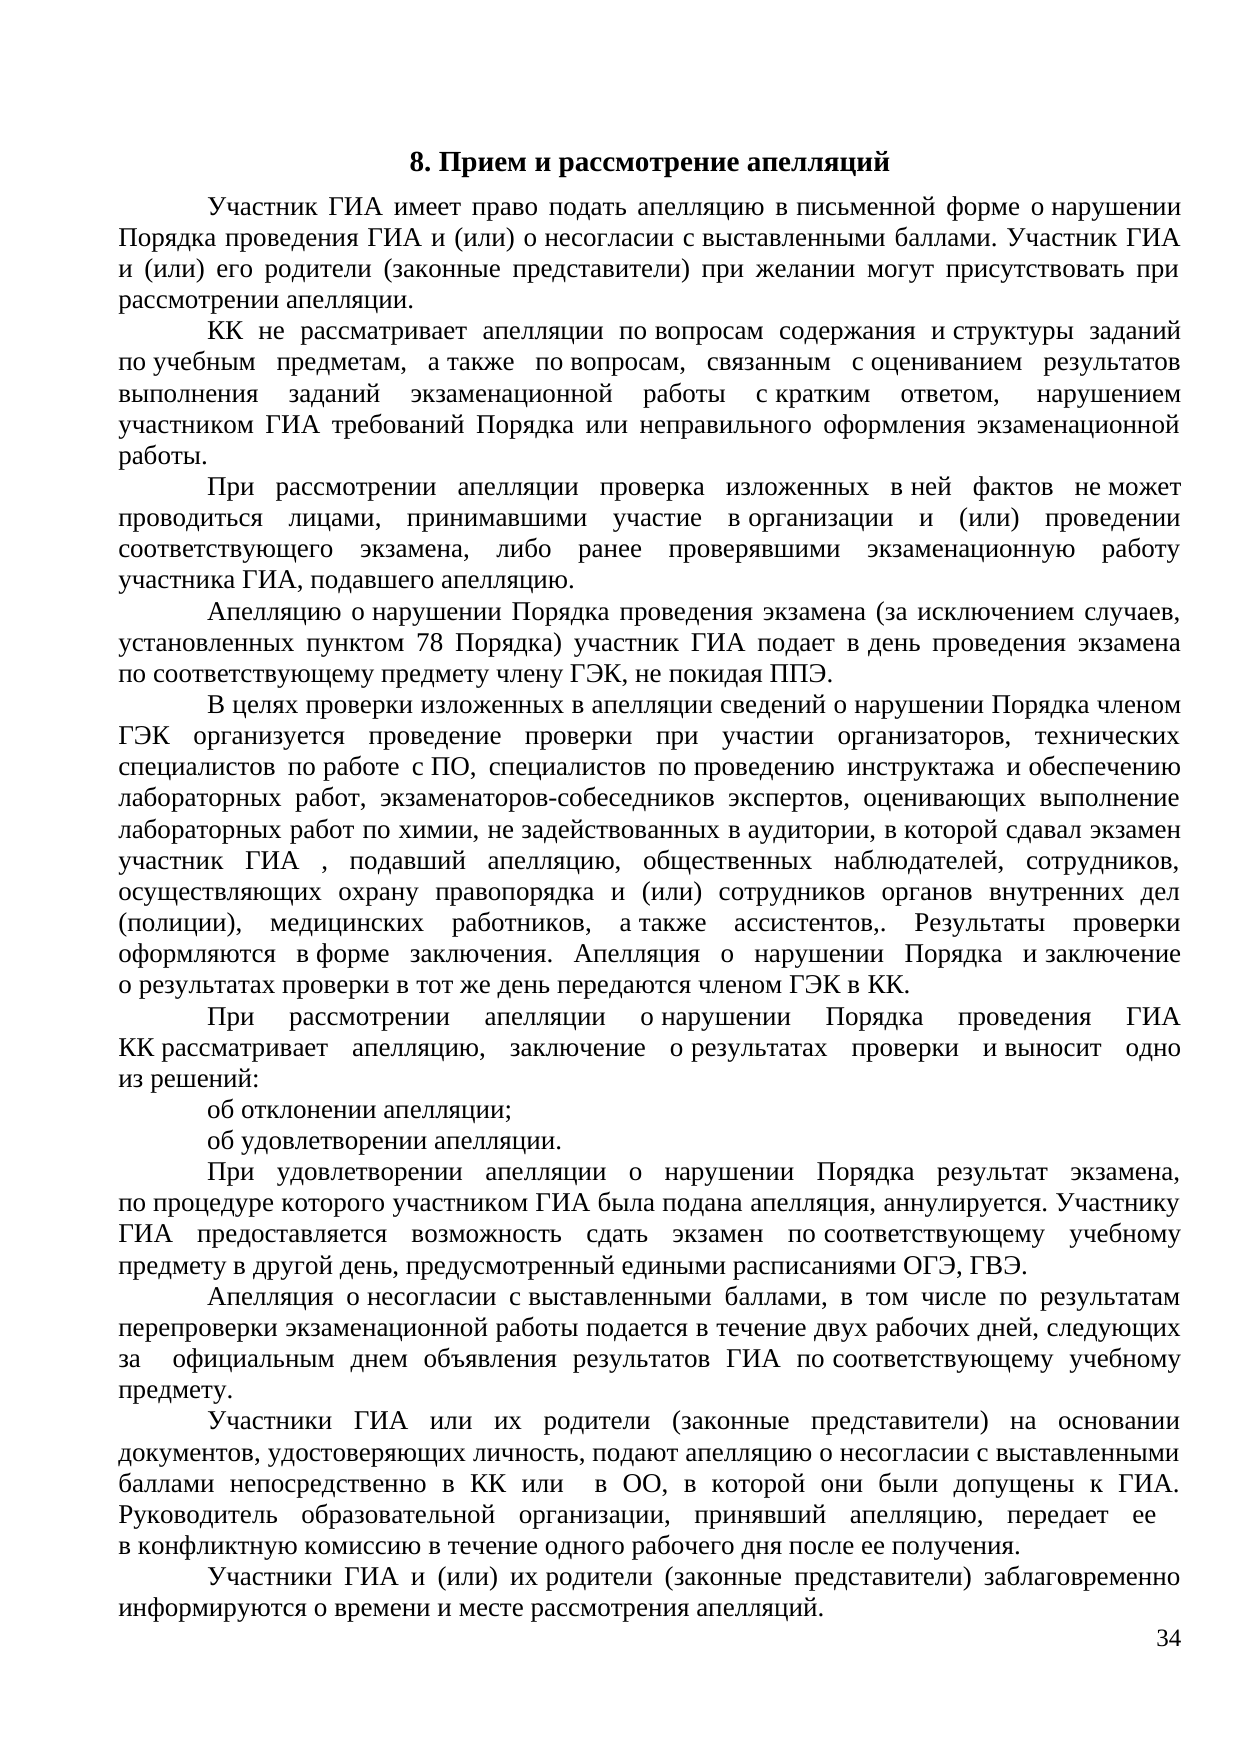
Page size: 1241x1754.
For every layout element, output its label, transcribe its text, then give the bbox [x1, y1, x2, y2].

text В целях проверки изложенных в апелляции сведений о нарушении Порядка членом ГЭК организуется проведение проверки при участии организаторов, технических специалистов по работе с ПО, специалистов по проведению инструктажа и обеспечению лабораторных работ, экзаменаторов-собеседников экспертов, оценивающих выполнение лабораторных работ по химии, не задействованных в аудитории, в которой сдавал экзамен участник ГИА , подавший апелляцию, общественных наблюдателей, сотрудников, осуществляющих охрану правопорядка и (или) сотрудников органов внутренних дел (полиции), медицинских работников, а также ассистентов,. Результаты проверки оформляются в форме заключения. Апелляция о нарушении Порядка и заключение о результатах проверки в тот же день передаются членом ГЭК в КК. [118, 688, 1181, 999]
text Апелляцию о нарушении Порядка проведения экзамена (за исключением случаев, установленных пунктом 78 Порядка) участник ГИА подает в день проведения экзамена по соответствующему предмету члену ГЭК, не покидая ППЭ. [118, 595, 1181, 688]
text об отклонении апелляции; [118, 1093, 1181, 1124]
text КК не рассматривает апелляции по вопросам содержания и структуры заданий по учебным предметам, а также по вопросам, связанным с оцениванием результатов выполнения заданий экзаменационной работы с кратким ответом, нарушением участником ГИА требований Порядка или неправильного оформления экзаменационной работы. [118, 314, 1181, 470]
text Апелляция о несогласии с выставленными баллами, в том числе по результатам перепроверки экзаменационной работы подается в течение двух рабочих дней, следующих за официальным днем объявления результатов ГИА по соответствующему учебному предмету. [118, 1280, 1181, 1404]
subtitle 8. Прием и рассмотрение апелляций [118, 144, 1181, 177]
text Участники ГИА или их родители (законные представители) на основании документов, удостоверяющих личность, подают апелляцию о несогласии с выставленными баллами непосредственно в КК или в ОО, в которой они были допущены к ГИА. Руководитель образовательной организации, принявший апелляцию, передает ее в конфликтную комиссию в течение одного рабочего дня после ее получения. [118, 1404, 1181, 1560]
text При удовлетворении апелляции о нарушении Порядка результат экзамена, по процедуре которого участником ГИА была подана апелляция, аннулируется. Участнику ГИА предоставляется возможность сдать экзамен по соответствующему учебному предмету в другой день, предусмотренный едиными расписаниями ОГЭ, ГВЭ. [118, 1155, 1181, 1280]
text об удовлетворении апелляции. [118, 1124, 1181, 1155]
text При рассмотрении апелляции о нарушении Порядка проведения ГИА КК рассматривает апелляцию, заключение о результатах проверки и выносит одно из решений: [118, 999, 1181, 1093]
text Участник ГИА имеет право подать апелляцию в письменной форме о нарушении Порядка проведения ГИА и (или) о несогласии с выставленными баллами. Участник ГИА и (или) его родители (законные представители) при желании могут присутствовать при рассмотрении апелляции. [118, 190, 1181, 314]
text Участники ГИА и (или) их родители (законные представители) заблаговременно информируются о времени и месте рассмотрения апелляций. [118, 1560, 1181, 1622]
text При рассмотрении апелляции проверка изложенных в ней фактов не может проводиться лицами, принимавшими участие в организации и (или) проведении соответствующего экзамена, либо ранее проверявшими экзаменационную работу участника ГИА, подавшего апелляцию. [118, 470, 1181, 595]
